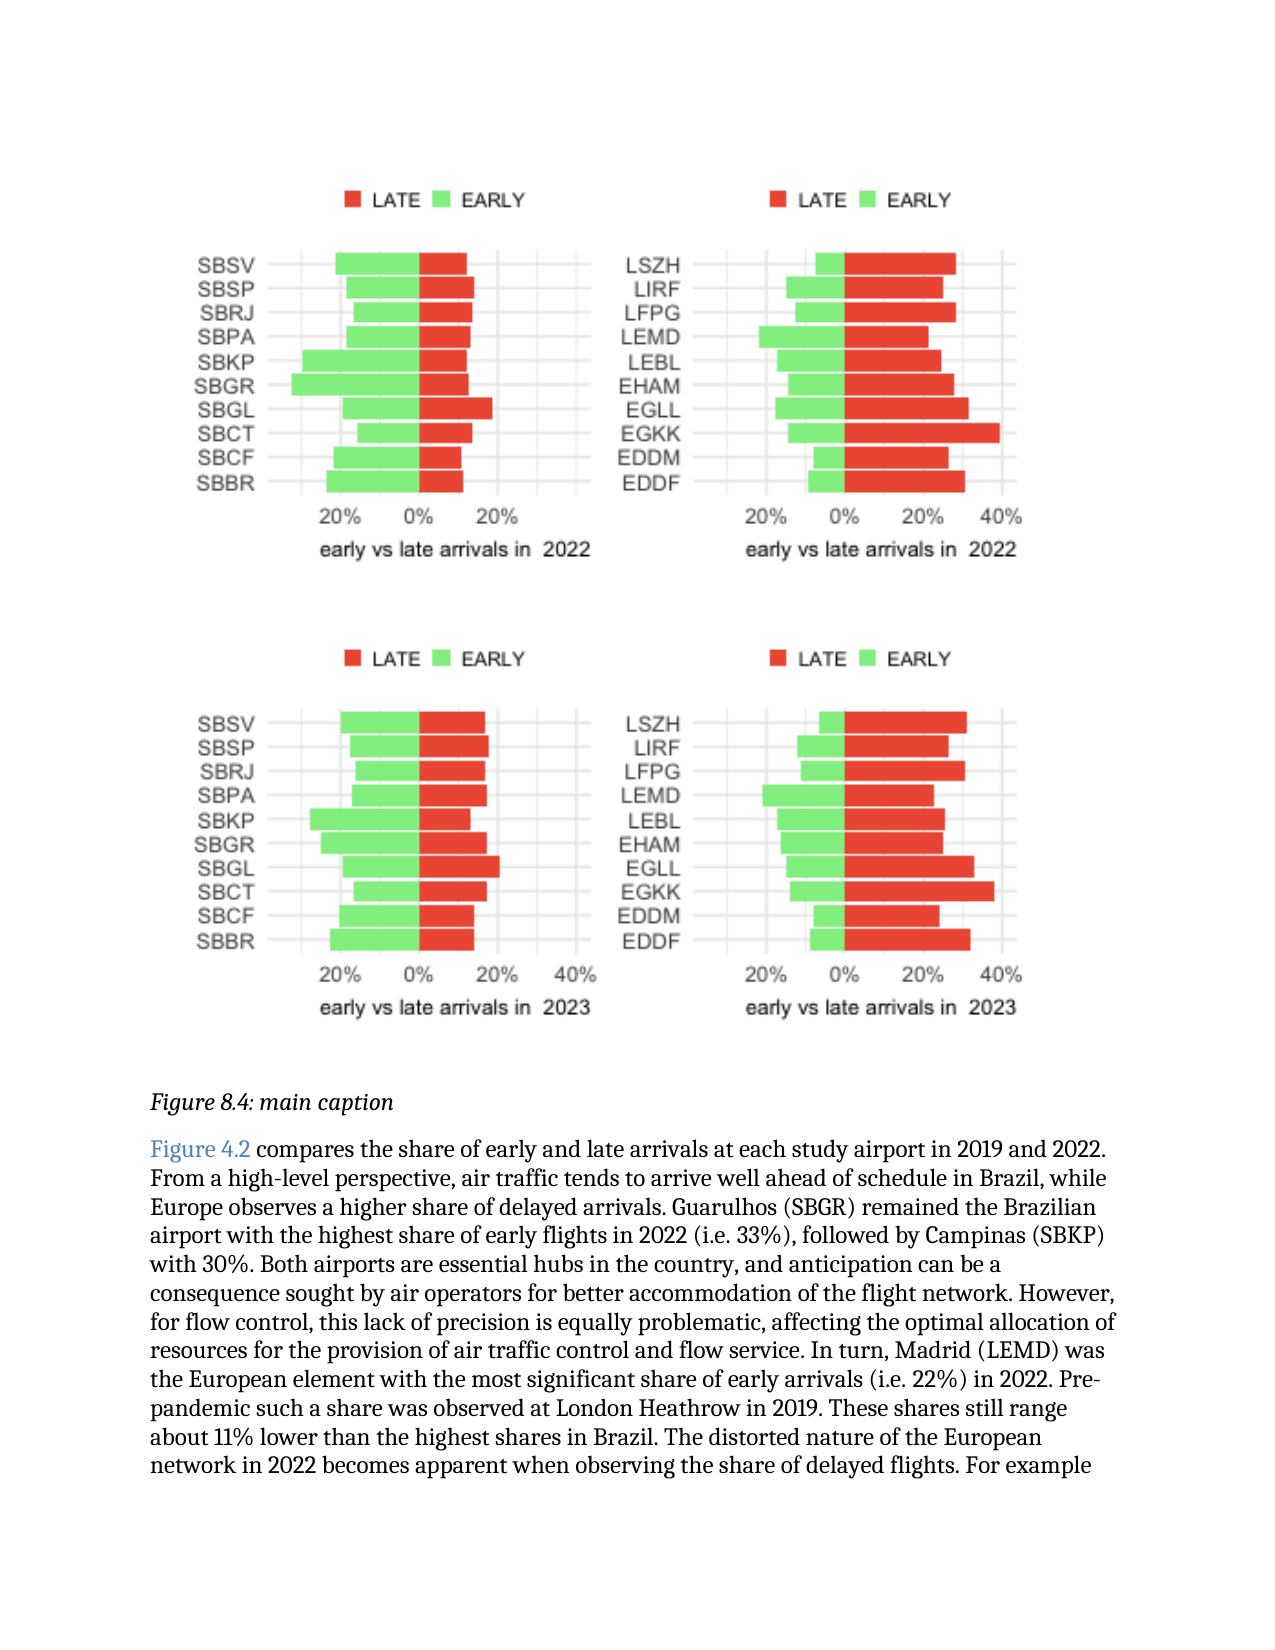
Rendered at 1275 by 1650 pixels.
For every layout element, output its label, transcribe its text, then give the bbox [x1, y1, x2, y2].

picture [168, 150, 1044, 588]
text Figure 8.4: main caption [150, 1087, 1125, 1116]
table_header [139, 150, 1094, 1067]
picture [168, 608, 1044, 1046]
